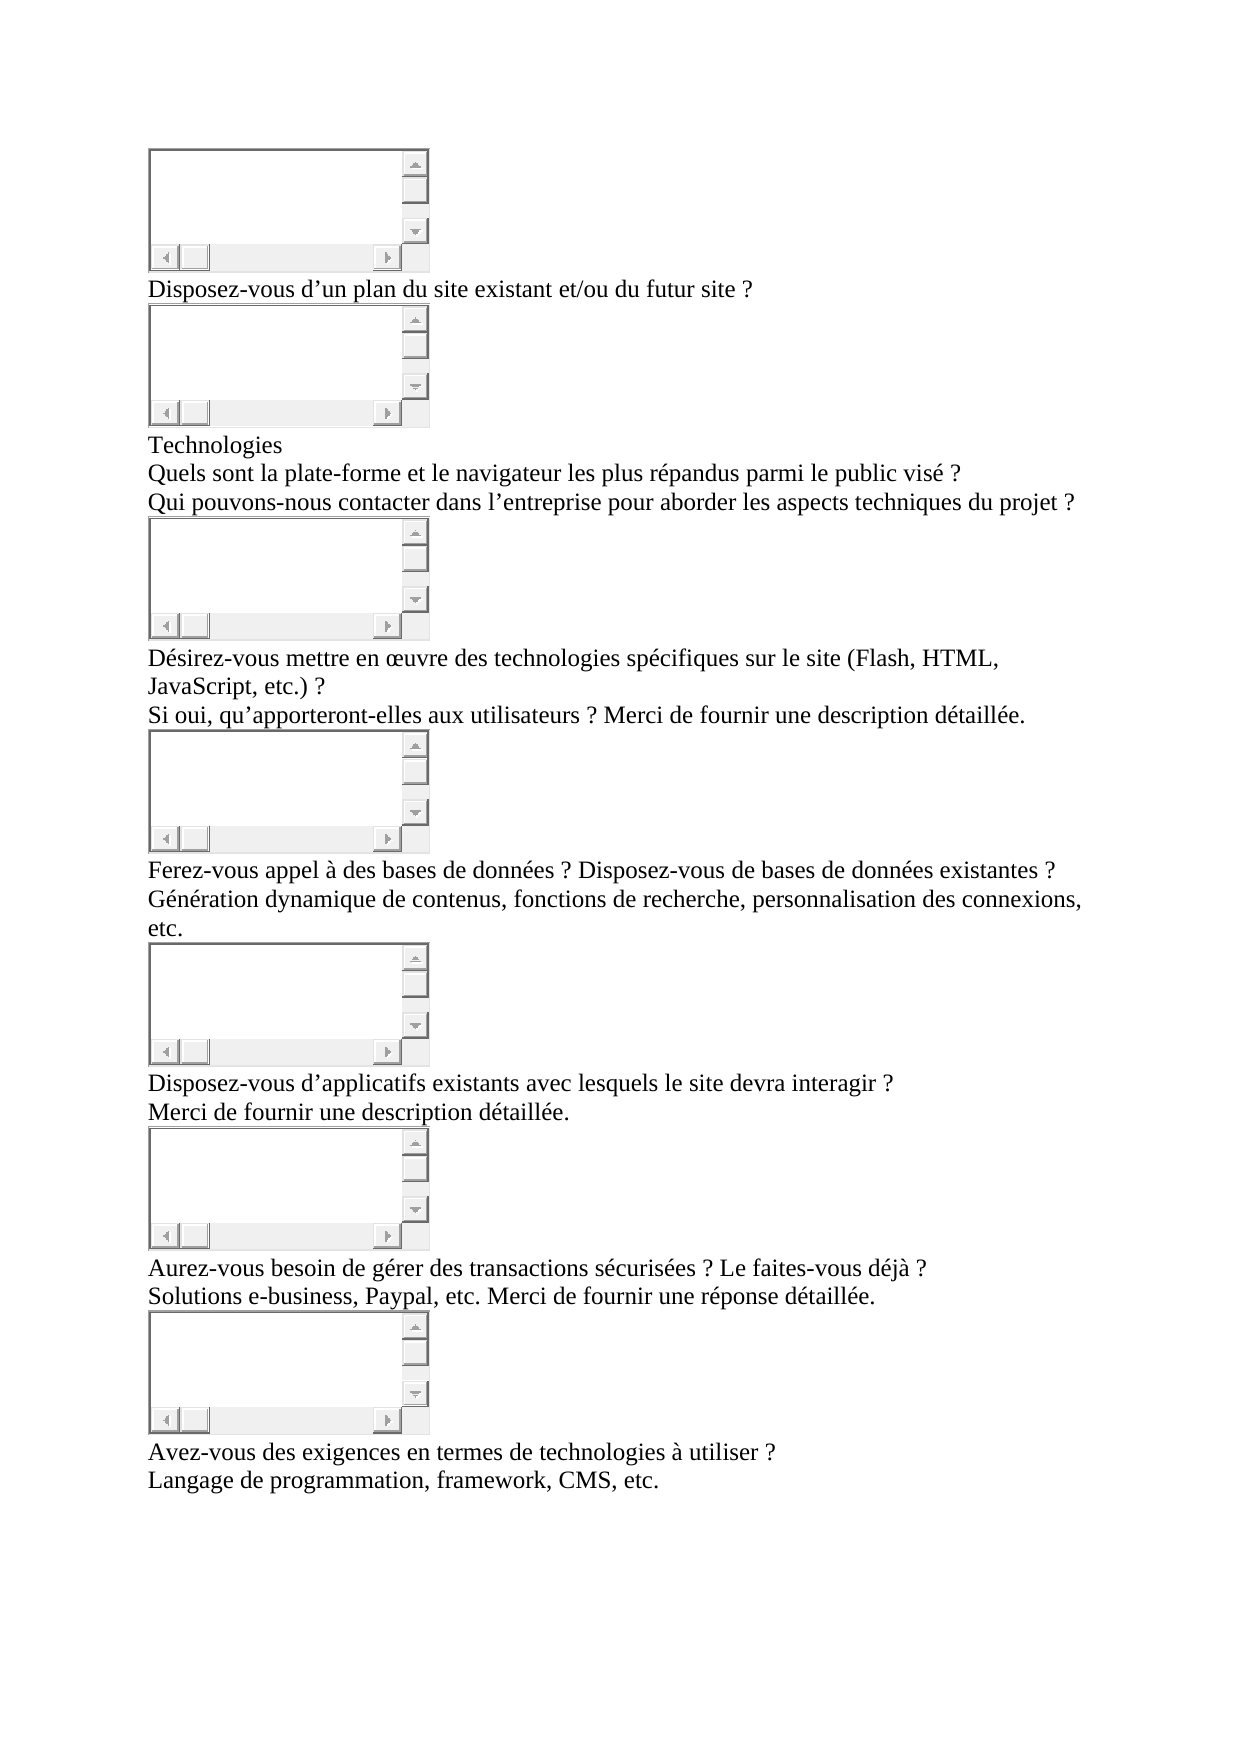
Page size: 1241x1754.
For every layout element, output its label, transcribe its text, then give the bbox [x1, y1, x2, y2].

text Avez-vous des exigences en termes de technologies à utiliser ? [148, 1437, 1093, 1466]
text Disposez-vous d’applicatifs existants avec lesquels le site devra interagir ? [148, 1068, 1093, 1097]
text Ferez-vous appel à des bases de données ? Disposez-vous de bases de données existantes ? [148, 856, 1093, 884]
text Désirez-vous mettre en œuvre des technologies spécifiques sur le site (Flash, HTML, JavaScript, etc.) ? [148, 643, 1093, 700]
text Si oui, qu’apporteront-elles aux utilisateurs ? Merci de fournir une description détaillée. [148, 700, 1093, 729]
text Qui pouvons-nous contacter dans l’entreprise pour aborder les aspects techniques du projet ? [148, 487, 1093, 516]
text Solutions e-business, Paypal, etc. Merci de fournir une réponse détaillée. [148, 1281, 1093, 1310]
text Quels sont la plate-forme et le navigateur les plus répandus parmi le public visé ? [148, 458, 1093, 487]
text Langage de programmation, framework, CMS, etc. [148, 1466, 1093, 1494]
text Disposez-vous d’un plan du site existant et/ou du futur site ? [148, 274, 1093, 303]
text Technologies [148, 430, 1093, 458]
text Merci de fournir une description détaillée. [148, 1097, 1093, 1126]
text Génération dynamique de contenus, fonctions de recherche, personnalisation des connexions, etc. [148, 884, 1093, 942]
text Aurez-vous besoin de gérer des transactions sécurisées ? Le faites-vous déjà ? [148, 1253, 1093, 1281]
